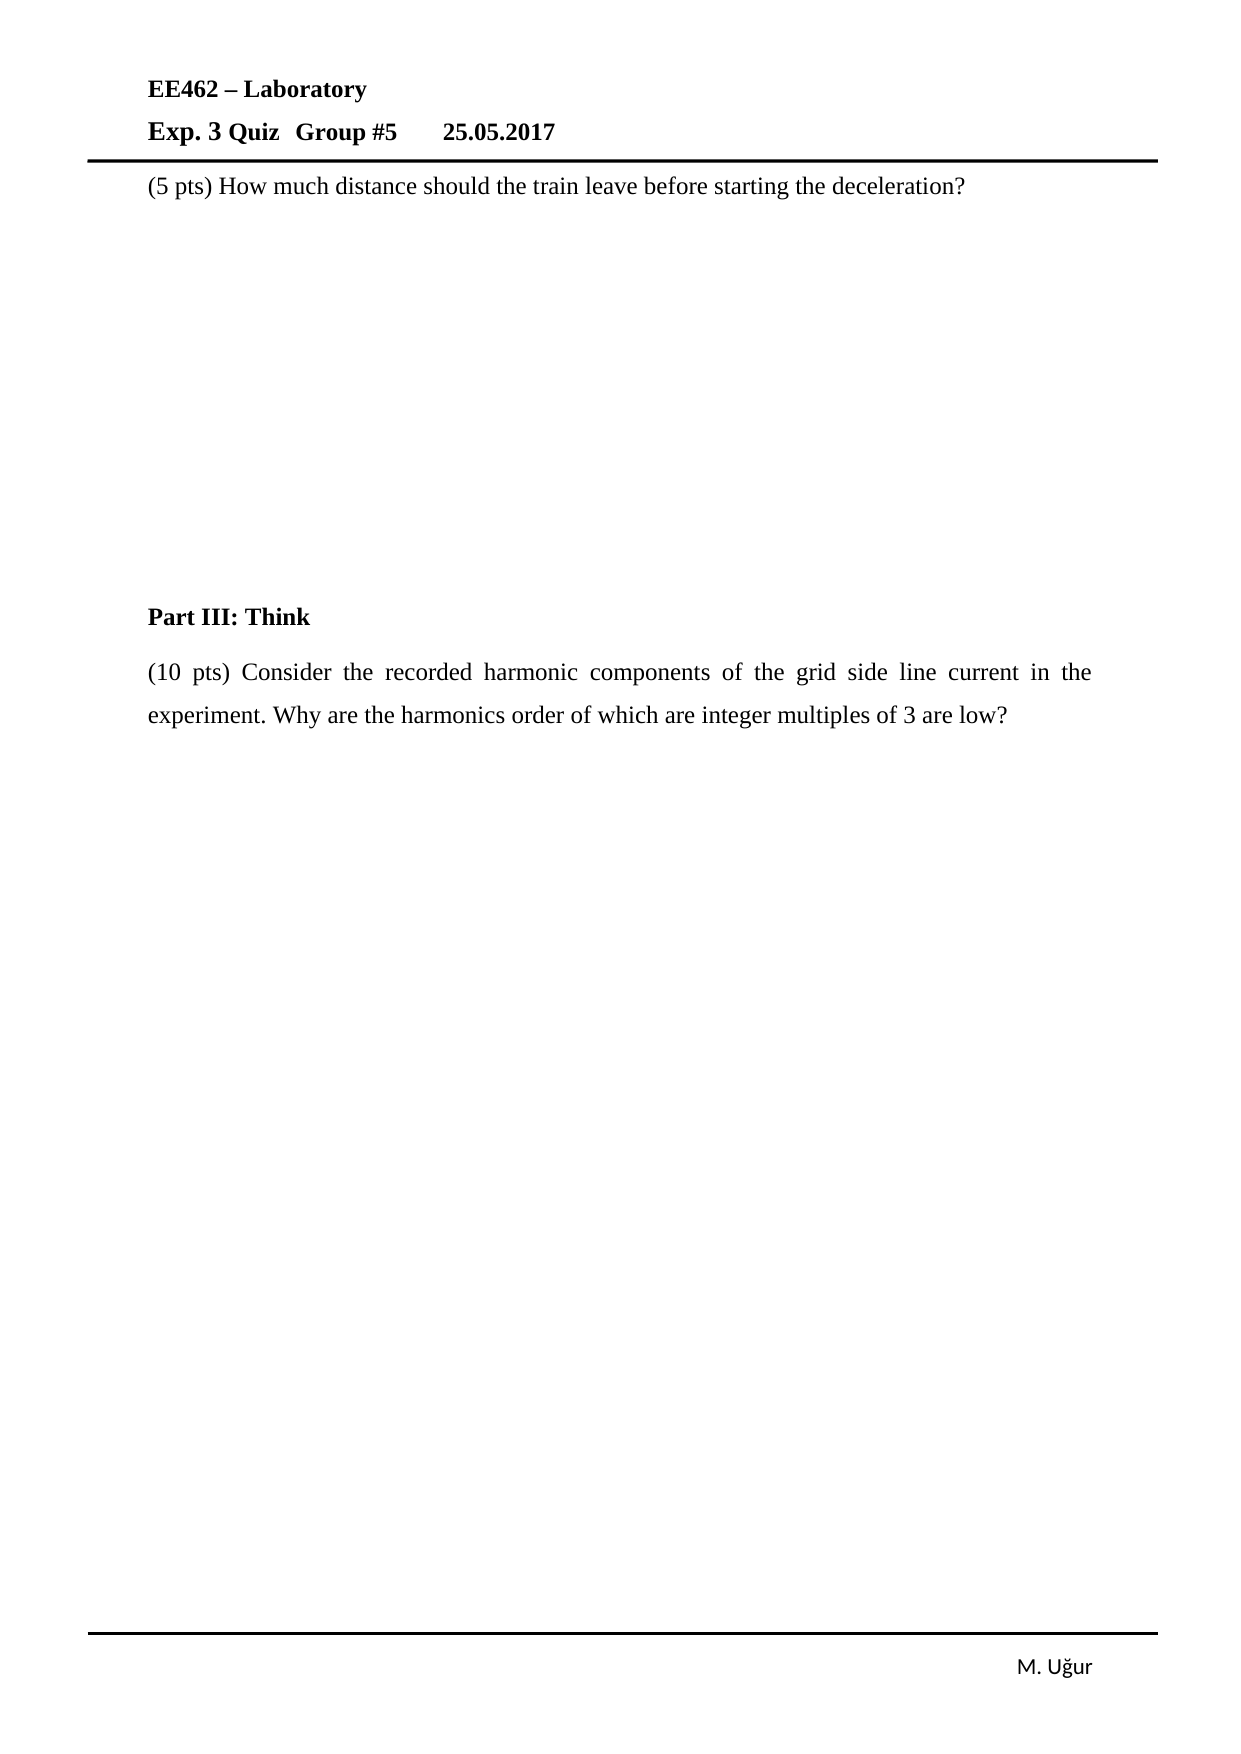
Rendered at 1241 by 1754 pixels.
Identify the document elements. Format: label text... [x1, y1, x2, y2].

text (5 pts) How much distance should the train leave before starting the deceleration? [148, 171, 1093, 199]
text (10 pts) Consider the recorded harmonic components of the grid side line current in the experiment. Why are the harmonics order of which are integer multiples of 3 are low? [148, 657, 1093, 729]
text Part III: Think [148, 602, 1093, 631]
